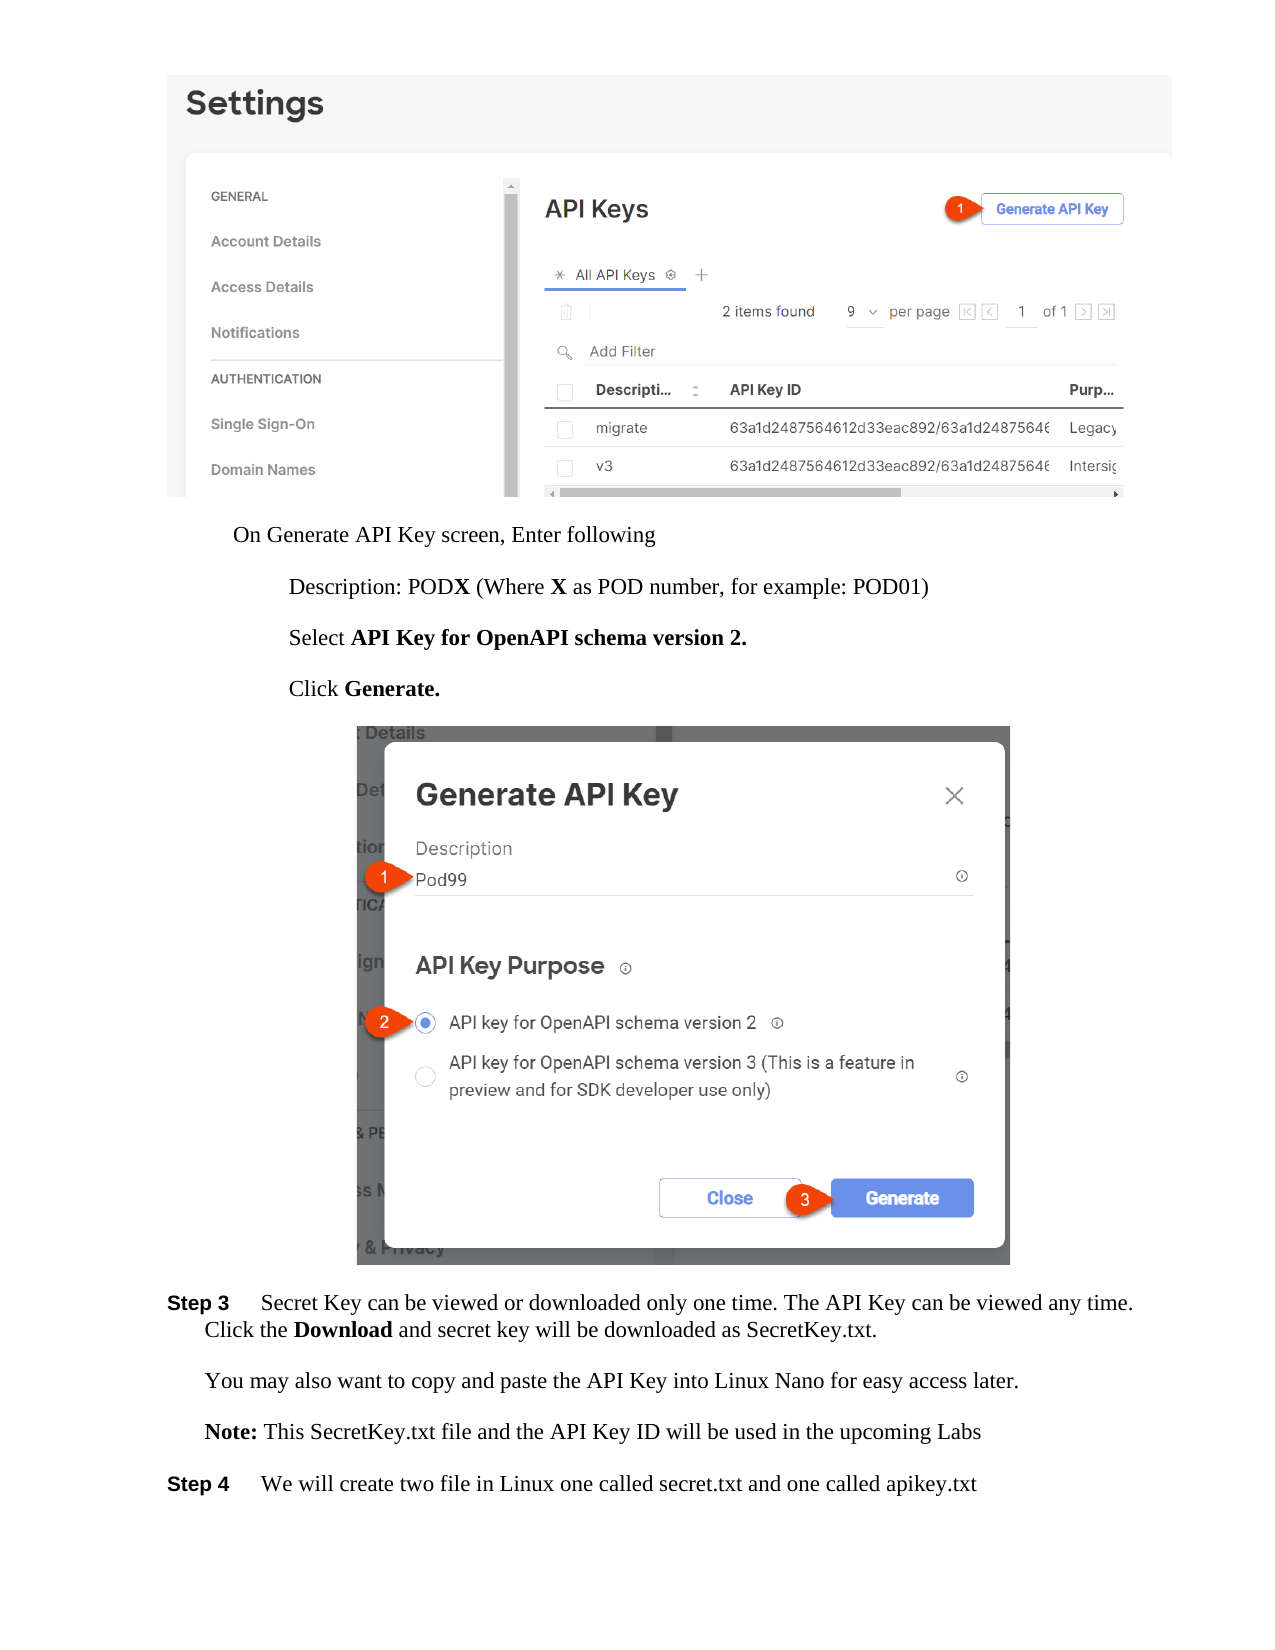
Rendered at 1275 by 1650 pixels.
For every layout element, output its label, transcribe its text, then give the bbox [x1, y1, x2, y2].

list Click Generate. [204, 676, 1162, 702]
picture [166, 75, 1172, 497]
list Note: This SecretKey.txt file and the API Key ID will be used in the upcoming Labs [204, 1418, 1162, 1445]
list Description: PODX (Where X as POD number, for example: POD01) [204, 573, 1162, 599]
picture [356, 726, 1011, 1265]
list Select API Key for OpenAPI schema version 2. [204, 624, 1162, 651]
list You may also want to copy and paste the API Key into Linux Nano for easy access later. [204, 1367, 1162, 1393]
list Secret Key can be viewed or downloaded only one time. The API Key can be viewed any time. Click the Download and secret key will be downloaded as SecretKey.txt. [167, 1289, 1162, 1342]
list On Generate API Key screen, Enter following [204, 521, 1162, 548]
text We will create two file in Linux one called secret.txt and one called apikey.txt [167, 1470, 1162, 1496]
